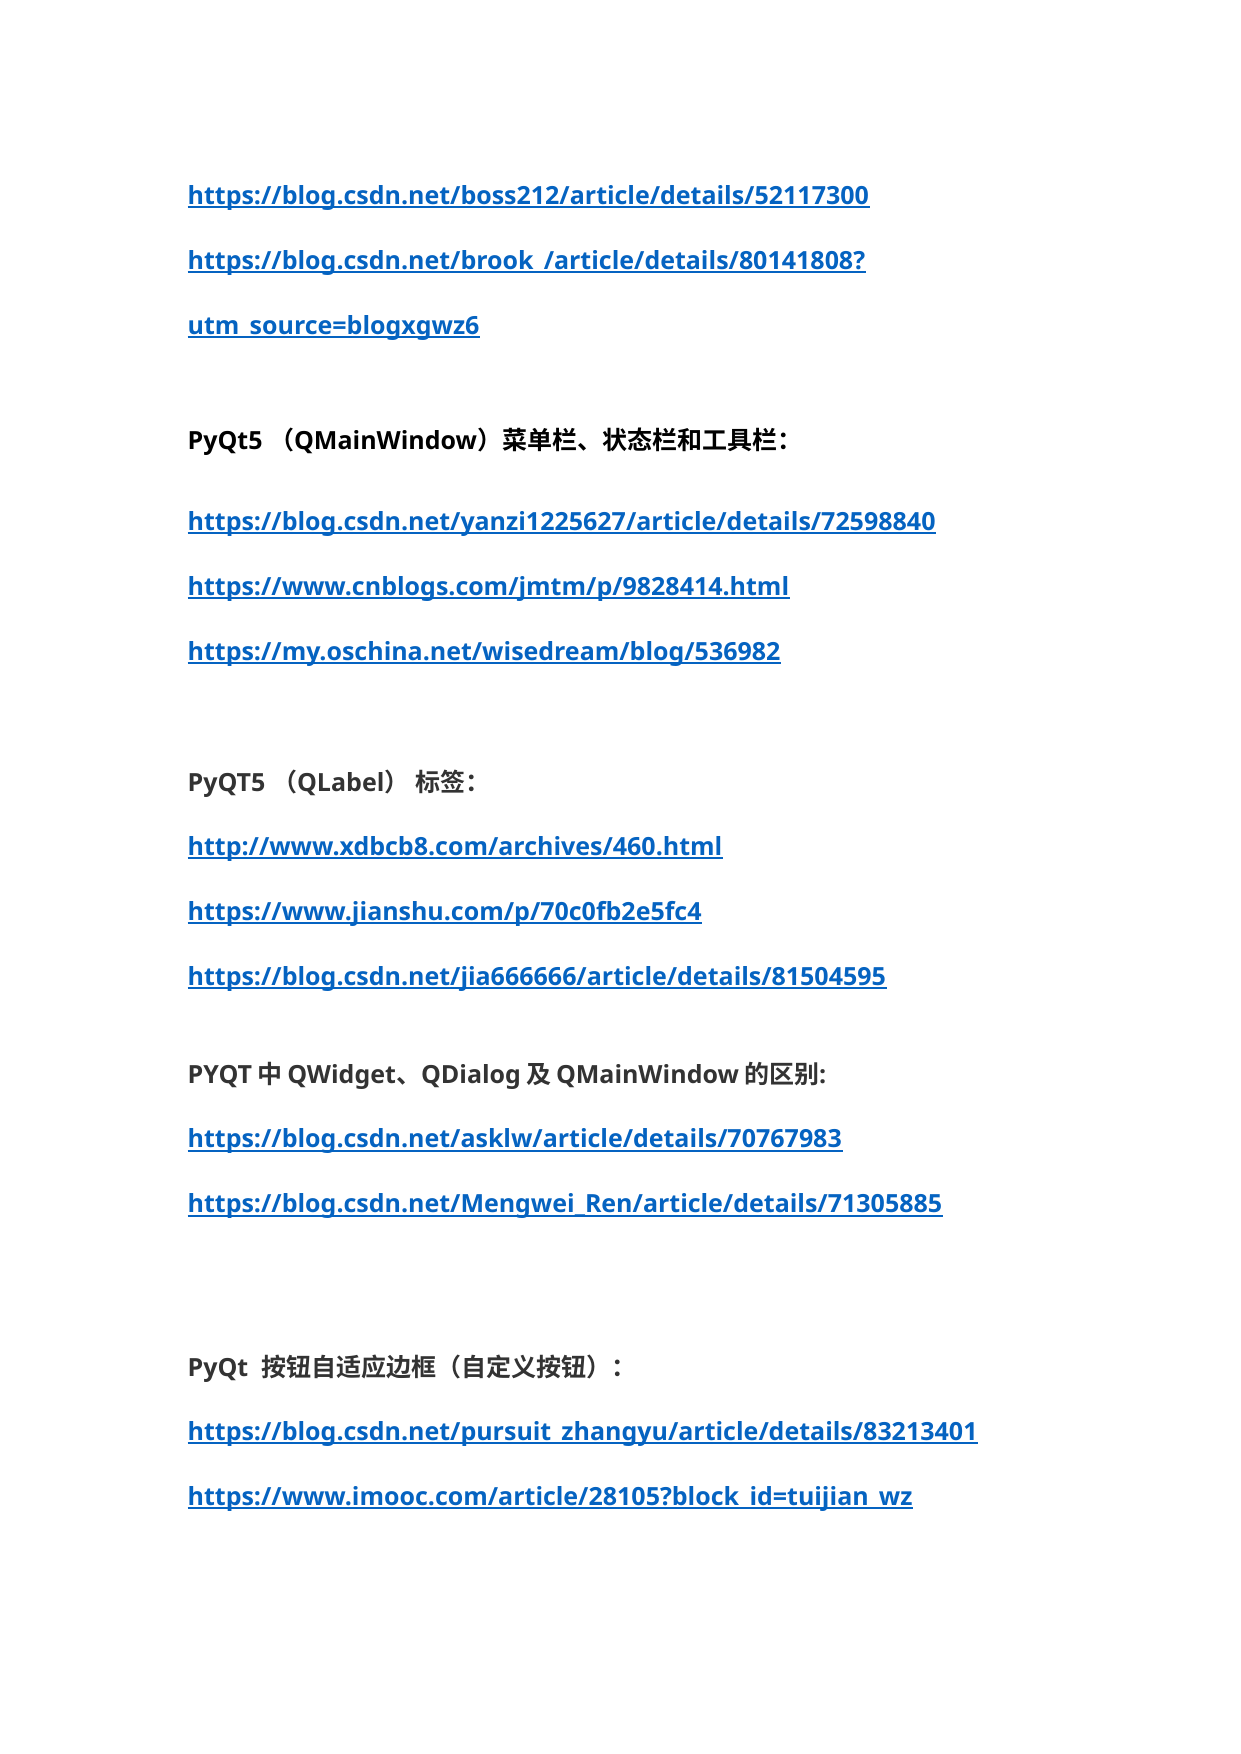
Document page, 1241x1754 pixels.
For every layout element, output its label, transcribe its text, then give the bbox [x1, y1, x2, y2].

text http://www.xdbcb8.com/archives/460.html [187, 813, 1053, 878]
subtitle PyQt5 （QMainWindow）菜单栏、状态栏和工具栏： [187, 406, 1053, 471]
text PyQt 按钮自适应边框（自定义按钮）： [187, 1333, 1053, 1398]
subtitle PYQT中QWidget、QDialog及QMainWindow的区别: [187, 1041, 1053, 1106]
text https://blog.csdn.net/boss212/article/details/52117300 [187, 162, 1053, 227]
subtitle https://blog.csdn.net/asklw/article/details/70767983 [187, 1106, 1053, 1171]
text PyQT5 （QLabel） 标签： [187, 748, 1053, 813]
text https://blog.csdn.net/jia666666/article/details/81504595 [187, 943, 1053, 1008]
text https://my.oschina.net/wisedream/blog/536982 [187, 618, 1053, 683]
text https://www.cnblogs.com/jmtm/p/9828414.html [187, 553, 1053, 618]
text https://blog.csdn.net/pursuit_zhangyu/article/details/83213401 [187, 1398, 1053, 1463]
text https://blog.csdn.net/Mengwei_Ren/article/details/71305885 [187, 1171, 1053, 1236]
text https://blog.csdn.net/yanzi1225627/article/details/72598840 [187, 488, 1053, 553]
text https://www.imooc.com/article/28105?block_id=tuijian_wz [187, 1463, 1053, 1528]
text https://blog.csdn.net/brook_/article/details/80141808?utm_source=blogxgwz6 [187, 227, 1053, 357]
text https://www.jianshu.com/p/70c0fb2e5fc4 [187, 878, 1053, 943]
